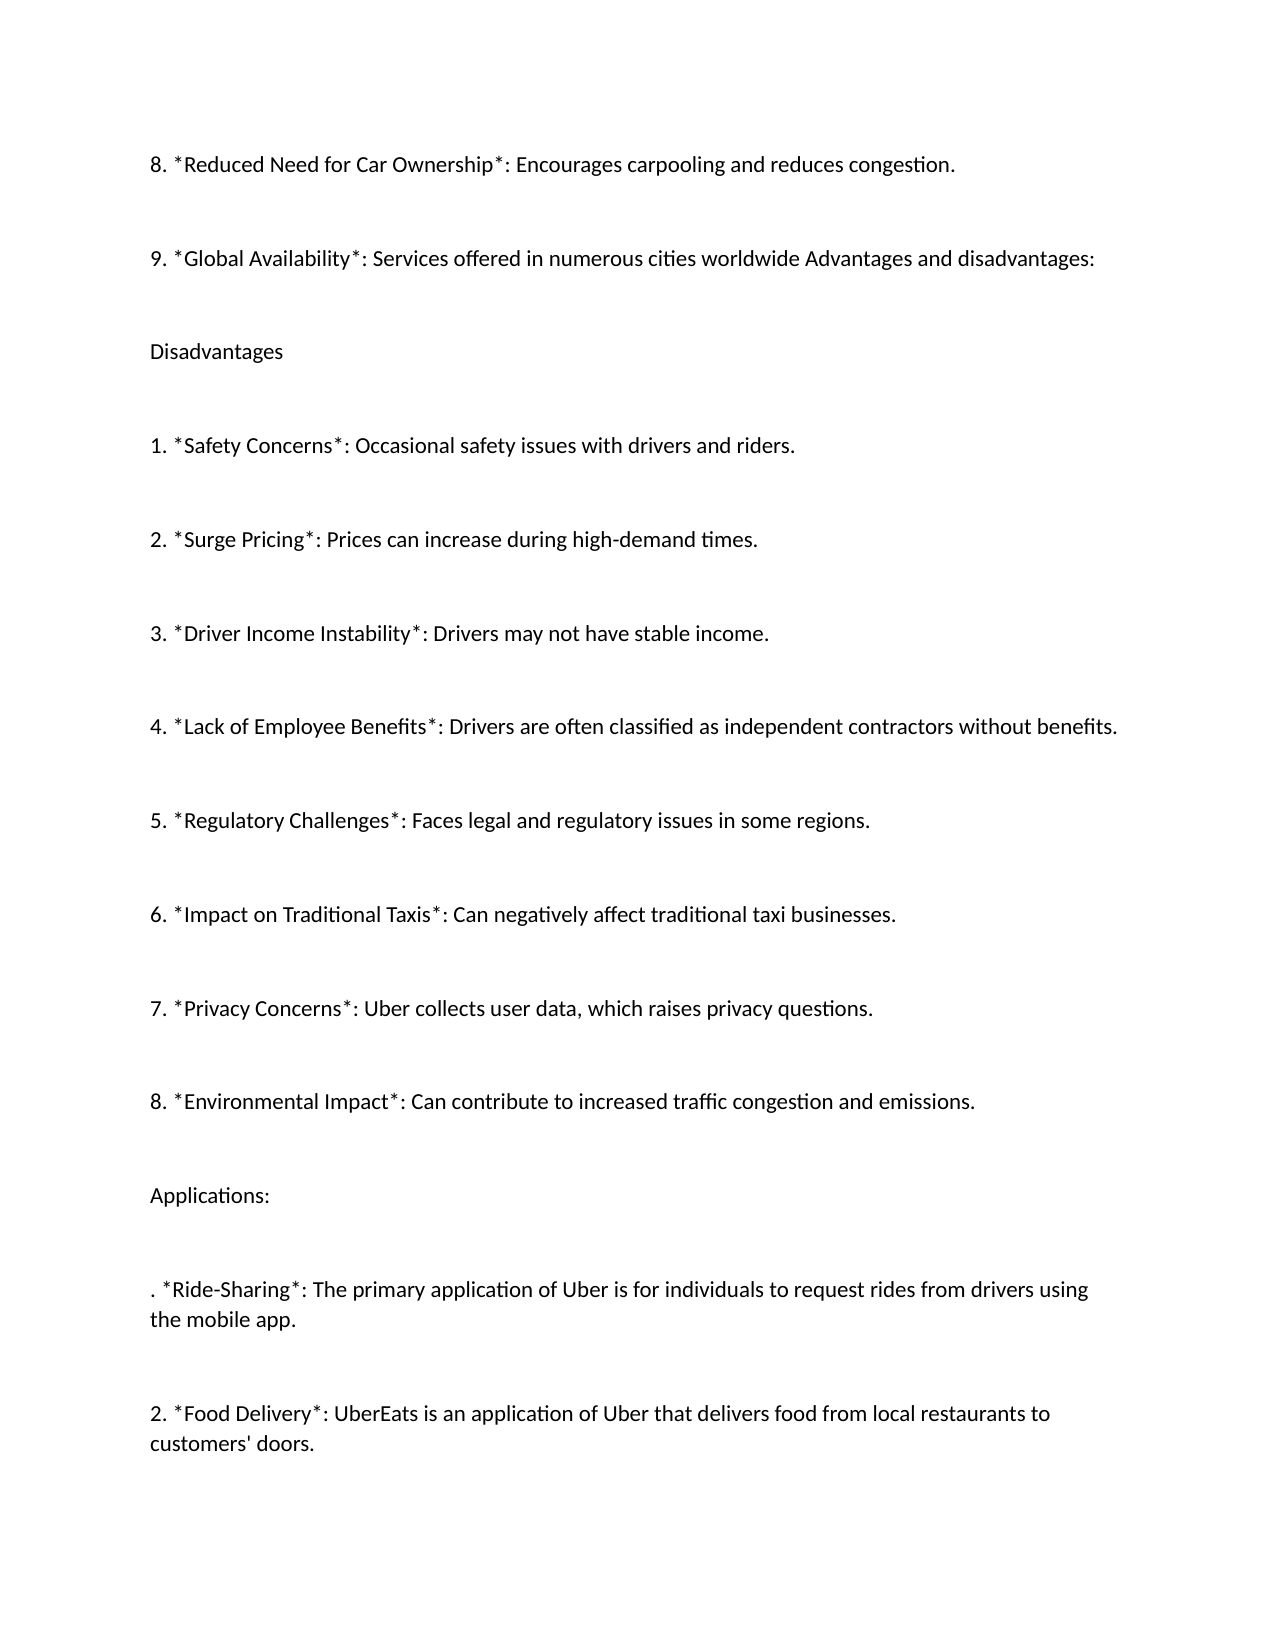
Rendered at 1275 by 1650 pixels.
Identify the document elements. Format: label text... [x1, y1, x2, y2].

text 7. *Privacy Concerns*: Uber collects user data, which raises privacy questions. [150, 994, 1125, 1022]
text 5. *Regulatory Challenges*: Faces legal and regulatory issues in some regions. [150, 806, 1125, 834]
text 2. *Food Delivery*: UberEats is an application of Uber that delivers food from local restaurants to customers' doors. [150, 1399, 1125, 1457]
text 8. *Environmental Impact*: Can contribute to increased traffic congestion and emissions. [150, 1087, 1125, 1116]
text 1. *Safety Concerns*: Occasional safety issues with drivers and riders. [150, 431, 1125, 459]
text 2. *Surge Pricing*: Prices can increase during high-demand times. [150, 525, 1125, 553]
text Disadvantages [150, 337, 1125, 366]
text 4. *Lack of Employee Benefits*: Drivers are often classified as independent contractors without benefits. [150, 712, 1125, 741]
text 6. *Impact on Traditional Taxis*: Can negatively affect traditional taxi businesses. [150, 900, 1125, 928]
text . *Ride-Sharing*: The primary application of Uber is for individuals to request rides from drivers using the mobile app. [150, 1275, 1125, 1333]
text 3. *Driver Income Instability*: Drivers may not have stable income. [150, 619, 1125, 647]
text 9. *Global Availability*: Services offered in numerous cities worldwide Advantages and disadvantages: [150, 244, 1125, 272]
text 8. *Reduced Need for Car Ownership*: Encourages carpooling and reduces congestion. [150, 150, 1125, 178]
text Applications: [150, 1181, 1125, 1209]
